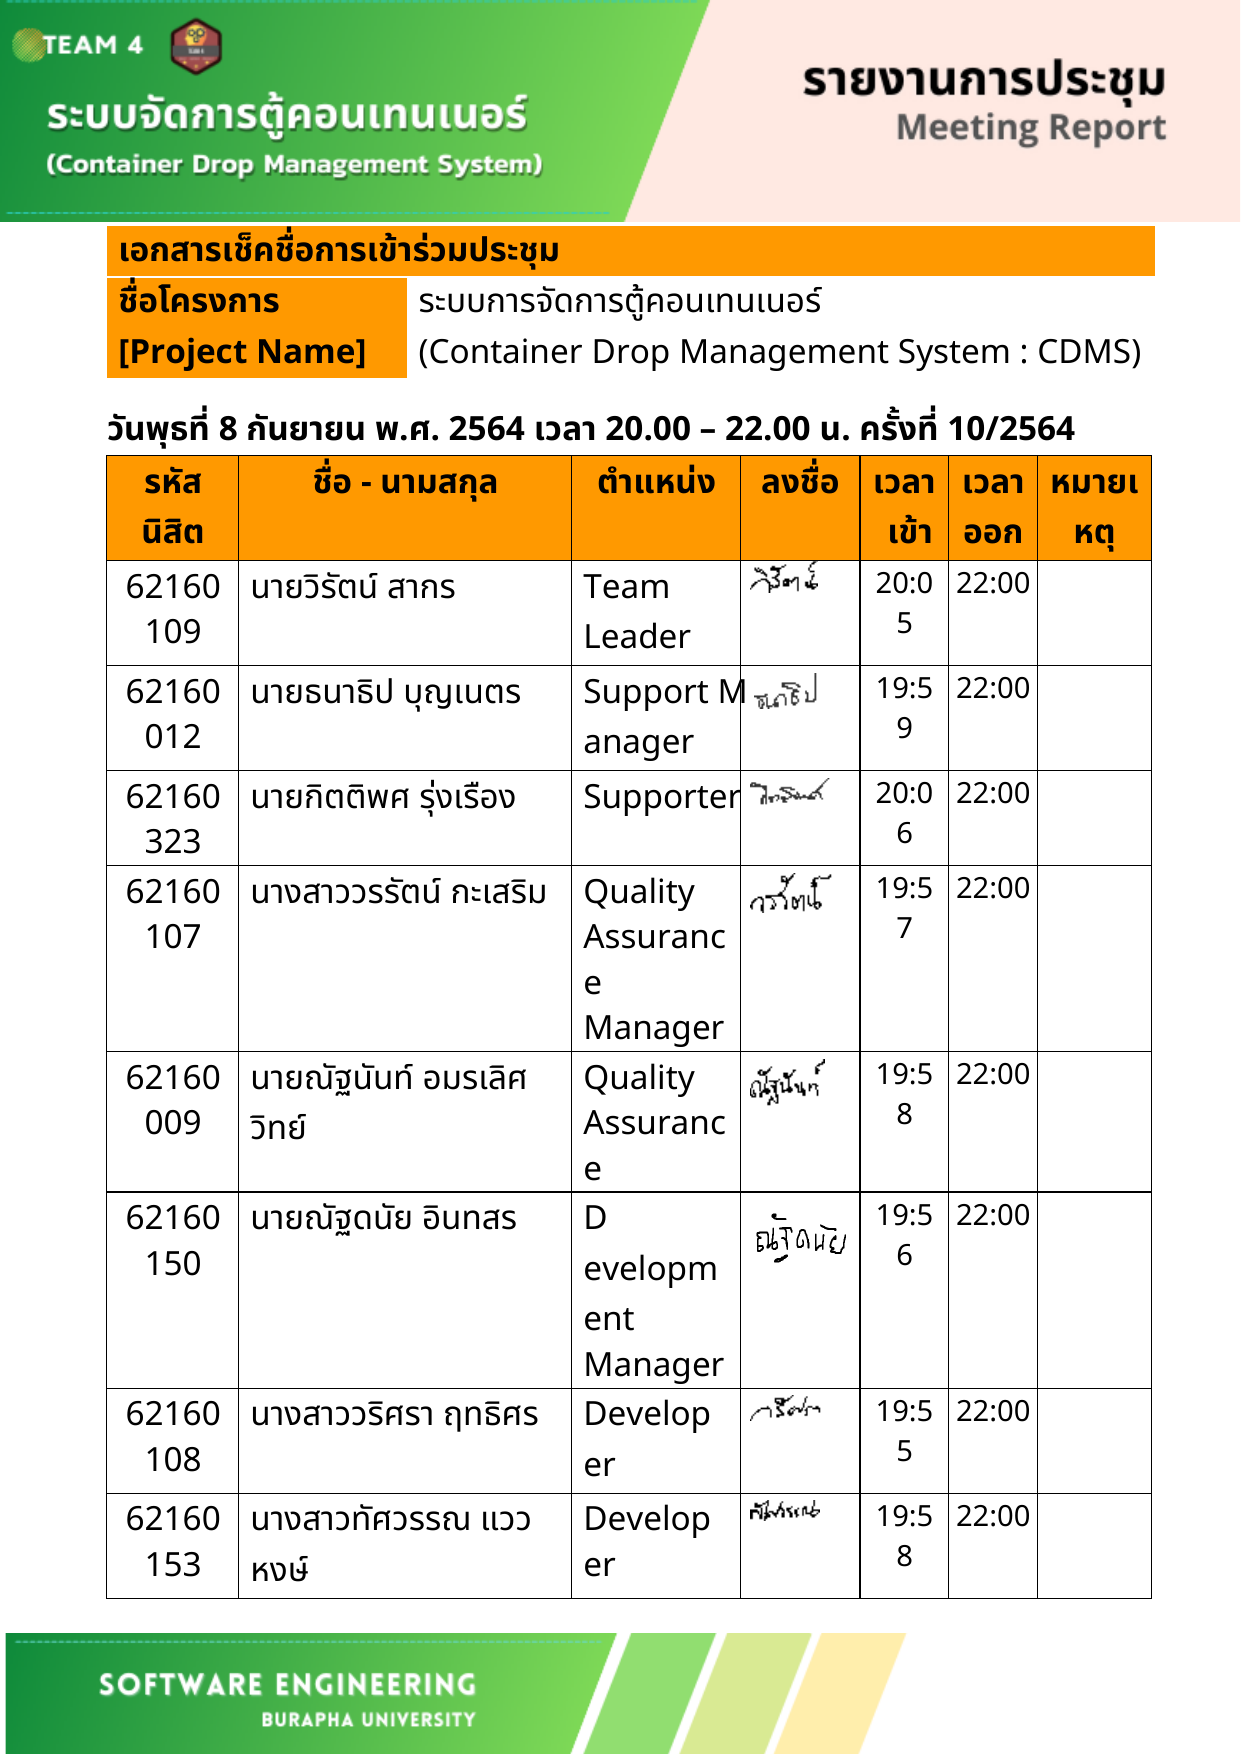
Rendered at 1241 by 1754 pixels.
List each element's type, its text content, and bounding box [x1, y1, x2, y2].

table_cell Development Manager [572, 1193, 740, 1387]
table_cell [741, 666, 859, 770]
picture [750, 1500, 820, 1521]
table_cell 22:00 [949, 1193, 1037, 1387]
table_cell นายณัฐดนัย อินทสร [239, 1193, 571, 1387]
table_cell Developer [572, 1494, 740, 1597]
table_cell 22:00 [949, 1494, 1037, 1597]
table_cell Team Leader [572, 561, 740, 665]
table_cell นายธนาธิป บุญเนตร [239, 666, 571, 770]
picture [5, 1633, 1150, 1754]
table_cell นางสาวทัศวรรณ แววหงษ์ [239, 1494, 571, 1597]
picture [754, 673, 818, 709]
table_cell 19:58 [861, 1052, 948, 1191]
table_cell 22:00 [949, 866, 1037, 1051]
table_cell 22:00 [949, 1389, 1037, 1492]
table_header รหัสนิสิต [107, 456, 238, 560]
table_header ลงชื่อ [741, 456, 859, 560]
table_cell [1038, 561, 1151, 665]
table_cell 62160109 [107, 561, 238, 665]
table_cell นายวิรัตน์ สากร [239, 561, 571, 665]
table_cell [741, 561, 859, 665]
table_cell [1038, 771, 1151, 865]
picture [0, 0, 1241, 222]
table_header เอกสารเช็คชื่อการเข้าร่วมประชุม [107, 226, 1155, 276]
table_cell 19:56 [861, 1193, 948, 1387]
table_cell Developer [572, 1389, 740, 1492]
table_cell 22:00 [949, 561, 1037, 665]
table_header เวลาเข้า [861, 456, 948, 560]
table_cell [741, 1494, 859, 1597]
table_cell 19:57 [861, 866, 948, 1051]
table_cell นายกิตติพศ รุ่งเรือง [239, 771, 571, 865]
table_cell 22:00 [949, 666, 1037, 770]
table_cell [1038, 1389, 1151, 1492]
table_cell 20:05 [861, 561, 948, 665]
table_cell [741, 771, 859, 865]
table_cell 19:59 [861, 666, 948, 770]
table_cell Supporter [572, 771, 740, 865]
table_cell 62160108 [107, 1389, 238, 1492]
picture [750, 1395, 822, 1421]
table_cell Quality Assurance Manager [572, 866, 740, 1051]
picture [751, 1207, 848, 1263]
table_cell Quality Assurance [572, 1052, 740, 1191]
table_cell Support Manager [572, 666, 740, 770]
table_cell [741, 1052, 859, 1191]
table_cell 62160153 [107, 1494, 238, 1597]
table_cell [1038, 666, 1151, 770]
table_cell 62160012 [107, 666, 238, 770]
table_cell 20:06 [861, 771, 948, 865]
table_header ตำแหน่ง [572, 456, 740, 560]
table_cell [1038, 1193, 1151, 1387]
table_cell 62160009 [107, 1052, 238, 1191]
table_cell [741, 1389, 859, 1492]
table_cell 19:58 [861, 1494, 948, 1597]
table_cell ระบบการจัดการตู้คอนเทนเนอร์ (Container Drop Management System : CDMS) [408, 278, 1155, 378]
picture [750, 1059, 825, 1107]
table_cell 62160107 [107, 866, 238, 1051]
table_cell 22:00 [949, 771, 1037, 865]
table_cell [741, 866, 859, 1051]
picture [750, 873, 833, 913]
picture [750, 560, 818, 593]
table_cell 62160323 [107, 771, 238, 865]
picture [750, 778, 831, 806]
table_cell [1038, 1052, 1151, 1191]
table_cell 62160150 [107, 1193, 238, 1387]
table_cell ชื่อโครงการ [Project Name] [107, 278, 407, 378]
table_cell 19:55 [861, 1389, 948, 1492]
table_header เวลาออก [949, 456, 1037, 560]
table_cell นายณัฐนันท์ อมรเลิศวิทย์ [239, 1052, 571, 1191]
table_header หมายเหตุ [1038, 456, 1151, 560]
table_header ชื่อ - นามสกุล [239, 456, 571, 560]
table_cell นางสาววรรัตน์ กะเสริม [239, 866, 571, 1051]
table_cell [1038, 1494, 1151, 1597]
text วันพุธที่ 8 กันยายน พ.ศ. 2564 เวลา 20.00 – 22.00 น. ครั้งที่ 10/2564 [107, 404, 1090, 455]
table_cell [1038, 866, 1151, 1051]
table_cell [741, 1193, 859, 1387]
table_cell นางสาววริศรา ฤทธิศร [239, 1389, 571, 1492]
table_cell 22:00 [949, 1052, 1037, 1191]
